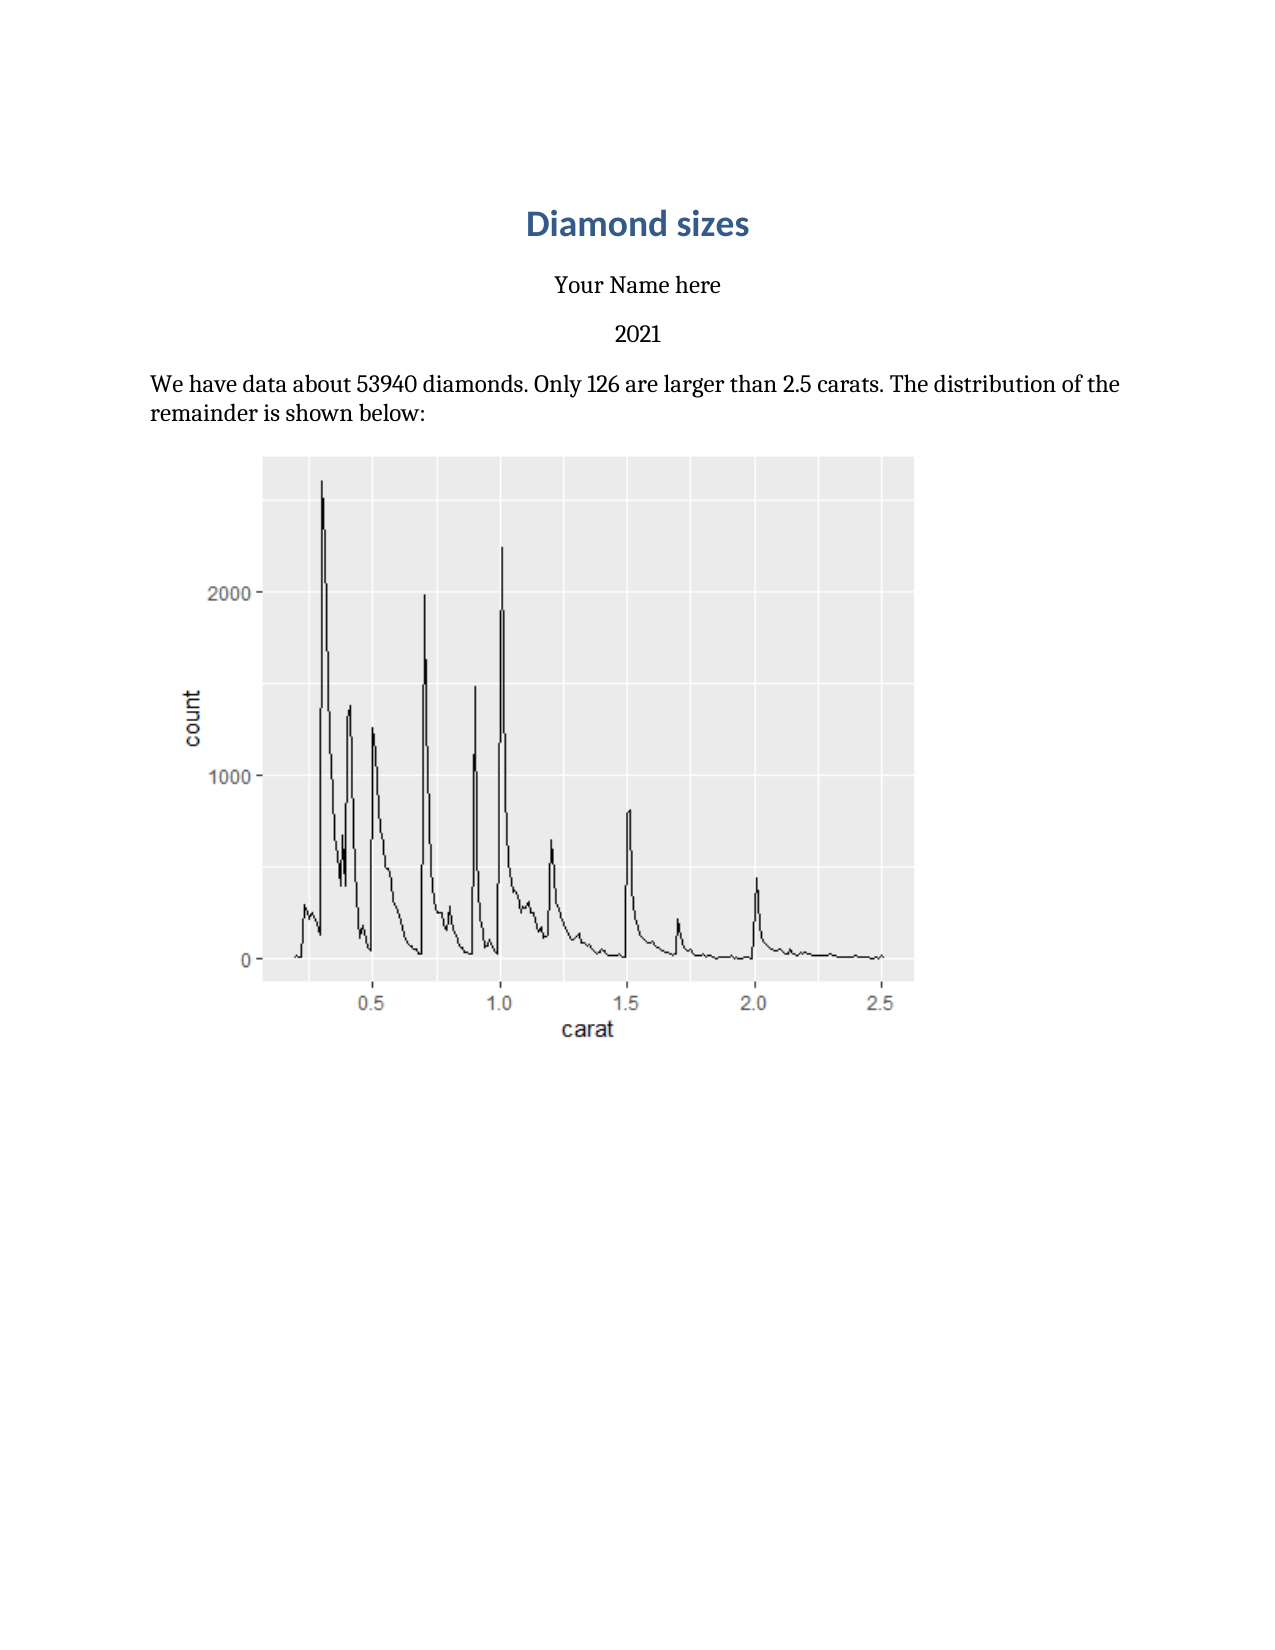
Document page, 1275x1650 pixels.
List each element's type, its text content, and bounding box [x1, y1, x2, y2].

title Diamond sizes [150, 200, 1125, 246]
text We have data about 53940 diamonds. Only 126 are larger than 2.5 carats. The distribution of the remainder is shown below: [150, 370, 1125, 427]
picture [168, 446, 927, 1053]
text 2021 [150, 320, 1125, 349]
text Your Name here [150, 271, 1125, 299]
